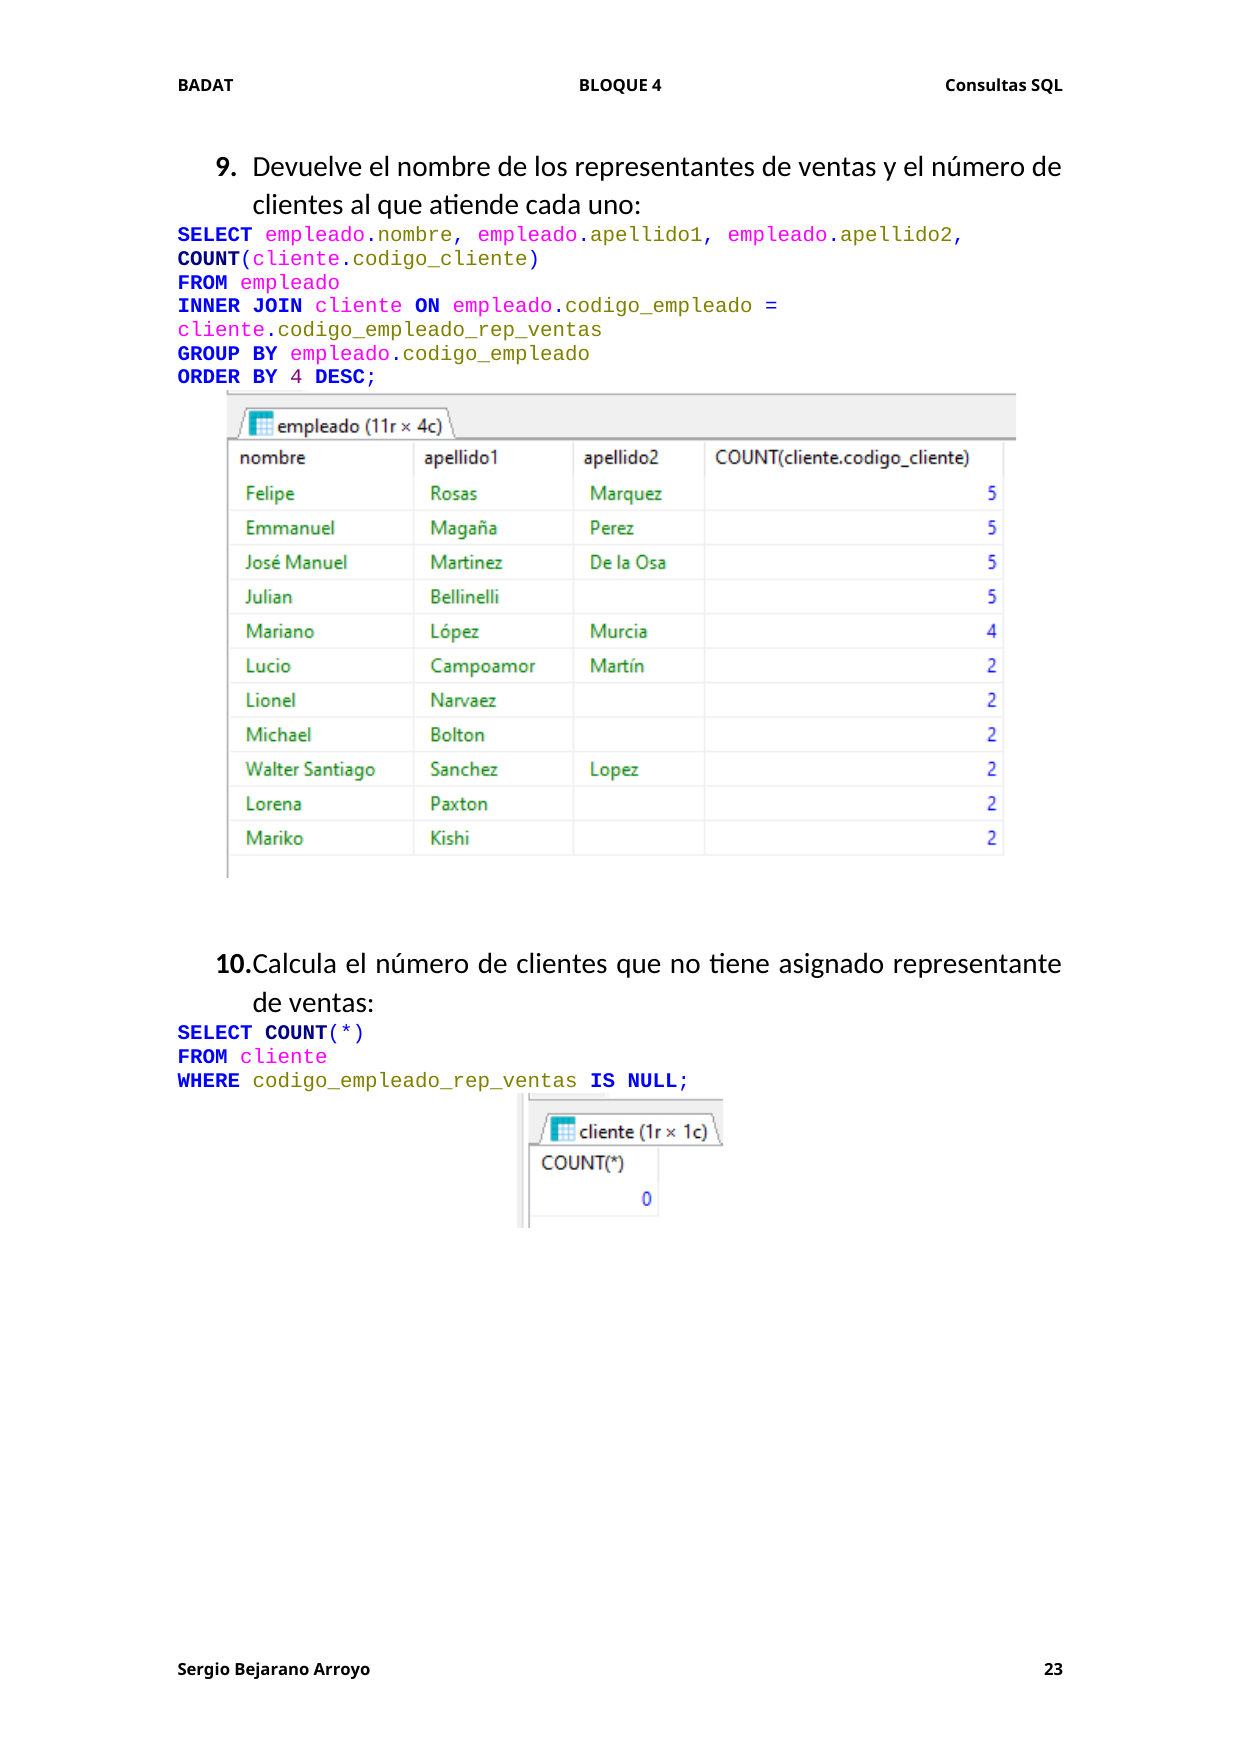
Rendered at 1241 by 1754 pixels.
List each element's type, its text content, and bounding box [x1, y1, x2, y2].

picture [517, 1093, 724, 1228]
text SELECT empleado.nombre, empleado.apellido1, empleado.apellido2, COUNT(cliente.codigo_cliente) [177, 224, 1063, 272]
list Calcula el número de clientes que no tiene asignado representante de ventas: [215, 946, 1063, 1019]
text FROM cliente [177, 1046, 1063, 1070]
text INNER JOIN cliente ON empleado.codigo_empleado = cliente.codigo_empleado_rep_ventas [177, 295, 1063, 343]
text FROM empleado [177, 272, 1063, 295]
picture [224, 390, 1017, 878]
text GROUP BY empleado.codigo_empleado [177, 343, 1063, 366]
list Devuelve el nombre de los representantes de ventas y el número de clientes al que atiende cada uno: [215, 148, 1063, 222]
text WHERE codigo_empleado_rep_ventas IS NULL; [177, 1070, 1063, 1093]
text ORDER BY 4 DESC; [177, 366, 1063, 390]
text SELECT COUNT(*) [177, 1022, 1063, 1046]
